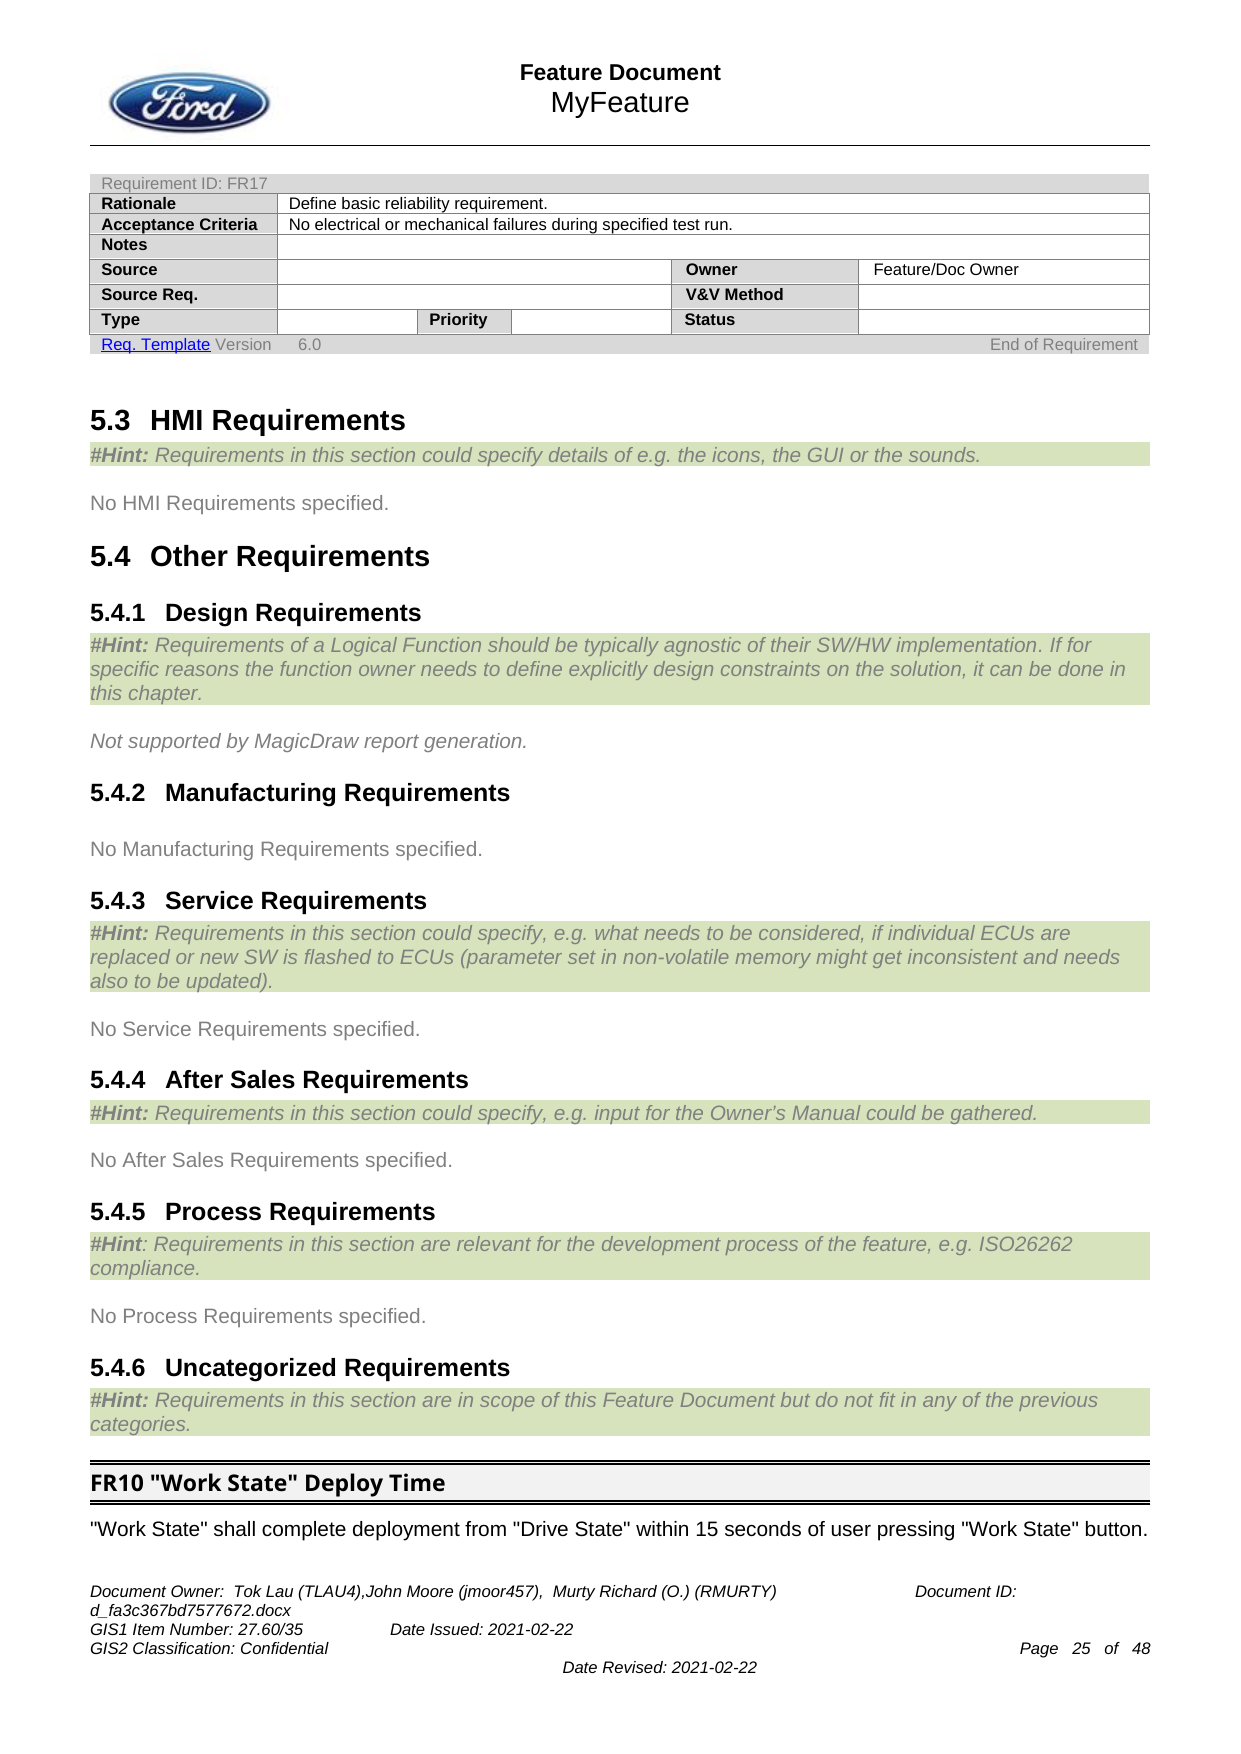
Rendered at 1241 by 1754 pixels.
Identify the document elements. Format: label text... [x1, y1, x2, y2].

text #Hint: Requirements in this section could specify details of e.g. the icons, the GUI or the sounds. [90, 442, 1150, 466]
table_cell End of Requirement [410, 335, 1149, 354]
text Not supported by MagicDraw report generation. [90, 729, 1150, 753]
picture [89, 53, 290, 154]
table_cell Priority [418, 310, 511, 333]
text No Service Requirements specified. [90, 1016, 1150, 1040]
subtitle After Sales Requirements [90, 1065, 1150, 1094]
subtitle Process Requirements [90, 1197, 1150, 1226]
table_cell Notes [90, 235, 277, 258]
text #Hint: Requirements in this section are in scope of this Feature Document but do not fit in any of the previous categories. [90, 1388, 1150, 1436]
text FR10 "Work State" Deploy Time [90, 1465, 1150, 1500]
table_cell [278, 260, 671, 283]
text #Hint: Requirements in this section are relevant for the development process of the feature, e.g. ISO26262 compliance. [90, 1232, 1150, 1280]
subtitle HMI Requirements [90, 403, 1150, 436]
text No HMI Requirements specified. [90, 490, 1150, 514]
table_cell Acceptance Criteria [90, 214, 277, 233]
text #Hint: Requirements in this section could specify, e.g. what needs to be considered, if individual ECUs are replaced or new SW is flashed to ECUs (parameter set in non-volatile memory might get inconsistent and needs also to be updated). [90, 921, 1150, 992]
table_cell Source [90, 260, 277, 283]
table_cell [278, 285, 671, 308]
subtitle Service Requirements [90, 886, 1150, 914]
table_cell Feature/Doc Owner [859, 260, 1149, 283]
table_cell [278, 235, 1149, 258]
table_cell V&V Method [672, 285, 858, 308]
table_cell 6.0 [287, 335, 410, 354]
table_cell Status [672, 310, 858, 333]
table_cell [859, 285, 1149, 308]
table_cell No electrical or mechanical failures during specified test run. [278, 214, 1149, 233]
table_cell Rationale [90, 194, 277, 213]
table_cell [512, 310, 671, 333]
table_cell [859, 310, 1149, 333]
text No Process Requirements specified. [90, 1304, 1150, 1328]
subtitle Design Requirements [90, 598, 1150, 627]
table_cell Source Req. [90, 285, 277, 308]
text #Hint: Requirements of a Logical Function should be typically agnostic of their SW/HW implementation. If for specific reasons the function owner needs to define explicitly design constraints on the solution, it can be done in this chapter. [90, 633, 1150, 705]
text No After Sales Requirements specified. [90, 1148, 1150, 1172]
text No Manufacturing Requirements specified. [90, 837, 1150, 861]
table_header Requirement ID: FR17 [90, 174, 1149, 193]
table_cell Type [90, 310, 277, 333]
subtitle Manufacturing Requirements [90, 778, 1150, 806]
text #Hint: Requirements in this section could specify, e.g. input for the Owner’s Manual could be gathered. [90, 1100, 1150, 1124]
subtitle Uncategorized Requirements [90, 1353, 1150, 1382]
text "Work State" shall complete deployment from "Drive State" within 15 seconds of user pressing "Work State" button. [90, 1517, 1150, 1541]
table_cell [278, 310, 417, 333]
subtitle Other Requirements [90, 539, 1150, 573]
table_cell Req. Template Version [90, 335, 287, 354]
table_cell Owner [672, 260, 858, 283]
table_cell Define basic reliability requirement. [278, 194, 1149, 213]
